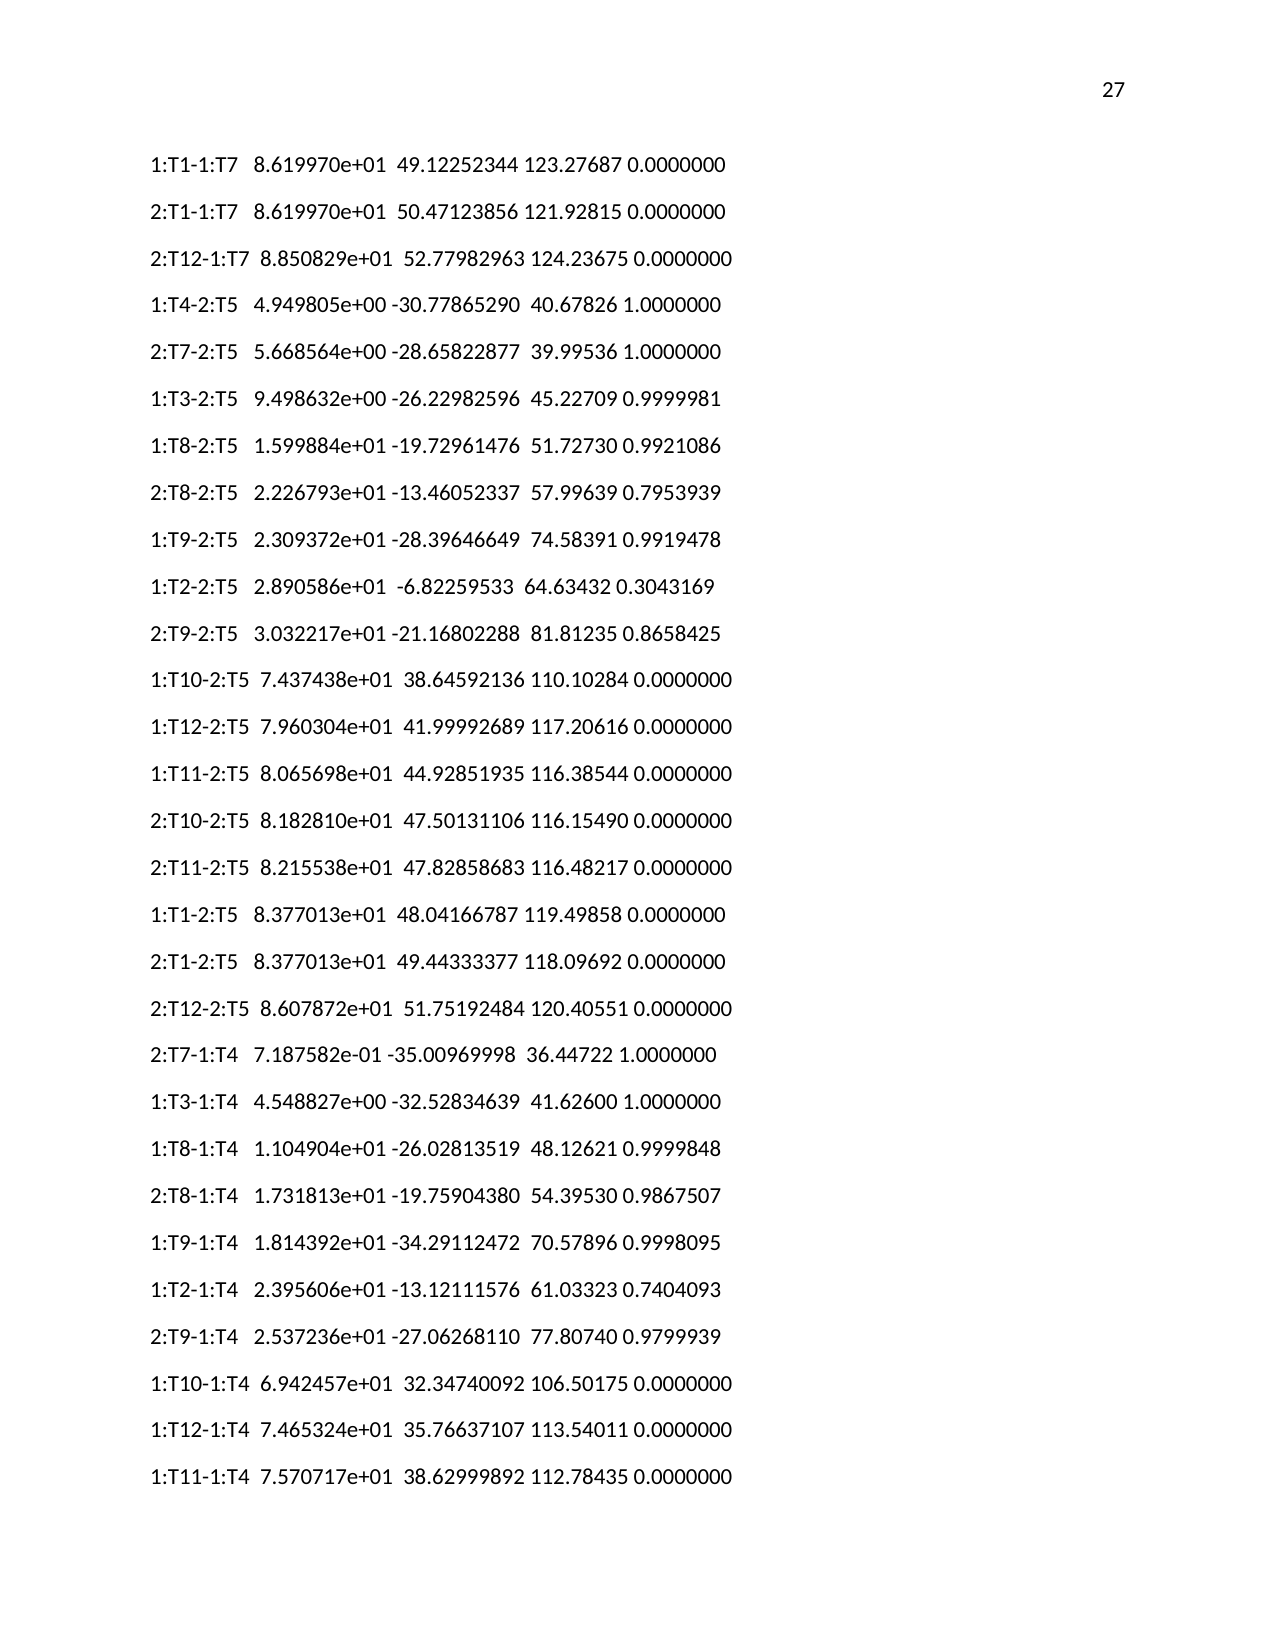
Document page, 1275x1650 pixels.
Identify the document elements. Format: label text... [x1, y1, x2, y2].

text 1:T11-1:T4 7.570717e+01 38.62999892 112.78435 0.0000000 [150, 1462, 1125, 1491]
text 1:T8-2:T5 1.599884e+01 -19.72961476 51.72730 0.9921086 [150, 431, 1125, 459]
text 1:T11-2:T5 8.065698e+01 44.92851935 116.38544 0.0000000 [150, 759, 1125, 787]
text 1:T2-1:T4 2.395606e+01 -13.12111576 61.03323 0.7404093 [150, 1275, 1125, 1303]
text 1:T8-1:T4 1.104904e+01 -26.02813519 48.12621 0.9999848 [150, 1134, 1125, 1162]
text 2:T11-2:T5 8.215538e+01 47.82858683 116.48217 0.0000000 [150, 853, 1125, 881]
text 1:T10-1:T4 6.942457e+01 32.34740092 106.50175 0.0000000 [150, 1369, 1125, 1397]
text 1:T4-2:T5 4.949805e+00 -30.77865290 40.67826 1.0000000 [150, 291, 1125, 319]
text 2:T9-1:T4 2.537236e+01 -27.06268110 77.80740 0.9799939 [150, 1322, 1125, 1350]
text 2:T7-2:T5 5.668564e+00 -28.65822877 39.99536 1.0000000 [150, 337, 1125, 366]
text 1:T12-2:T5 7.960304e+01 41.99992689 117.20616 0.0000000 [150, 712, 1125, 741]
text 2:T12-2:T5 8.607872e+01 51.75192484 120.40551 0.0000000 [150, 994, 1125, 1022]
text 1:T3-1:T4 4.548827e+00 -32.52834639 41.62600 1.0000000 [150, 1087, 1125, 1116]
text 1:T1-2:T5 8.377013e+01 48.04166787 119.49858 0.0000000 [150, 900, 1125, 928]
text 1:T1-1:T7 8.619970e+01 49.12252344 123.27687 0.0000000 [150, 150, 1125, 178]
text 2:T12-1:T7 8.850829e+01 52.77982963 124.23675 0.0000000 [150, 244, 1125, 272]
text 1:T9-1:T4 1.814392e+01 -34.29112472 70.57896 0.9998095 [150, 1228, 1125, 1256]
text 1:T12-1:T4 7.465324e+01 35.76637107 113.54011 0.0000000 [150, 1416, 1125, 1444]
text 2:T1-2:T5 8.377013e+01 49.44333377 118.09692 0.0000000 [150, 947, 1125, 975]
text 2:T9-2:T5 3.032217e+01 -21.16802288 81.81235 0.8658425 [150, 619, 1125, 647]
text 2:T1-1:T7 8.619970e+01 50.47123856 121.92815 0.0000000 [150, 197, 1125, 225]
text 2:T7-1:T4 7.187582e-01 -35.00969998 36.44722 1.0000000 [150, 1041, 1125, 1069]
text 1:T3-2:T5 9.498632e+00 -26.22982596 45.22709 0.9999981 [150, 384, 1125, 412]
text 2:T10-2:T5 8.182810e+01 47.50131106 116.15490 0.0000000 [150, 806, 1125, 834]
text 1:T9-2:T5 2.309372e+01 -28.39646649 74.58391 0.9919478 [150, 525, 1125, 553]
text 2:T8-1:T4 1.731813e+01 -19.75904380 54.39530 0.9867507 [150, 1181, 1125, 1209]
text 2:T8-2:T5 2.226793e+01 -13.46052337 57.99639 0.7953939 [150, 478, 1125, 506]
text 1:T2-2:T5 2.890586e+01 -6.82259533 64.63432 0.3043169 [150, 572, 1125, 600]
text 1:T10-2:T5 7.437438e+01 38.64592136 110.10284 0.0000000 [150, 666, 1125, 694]
